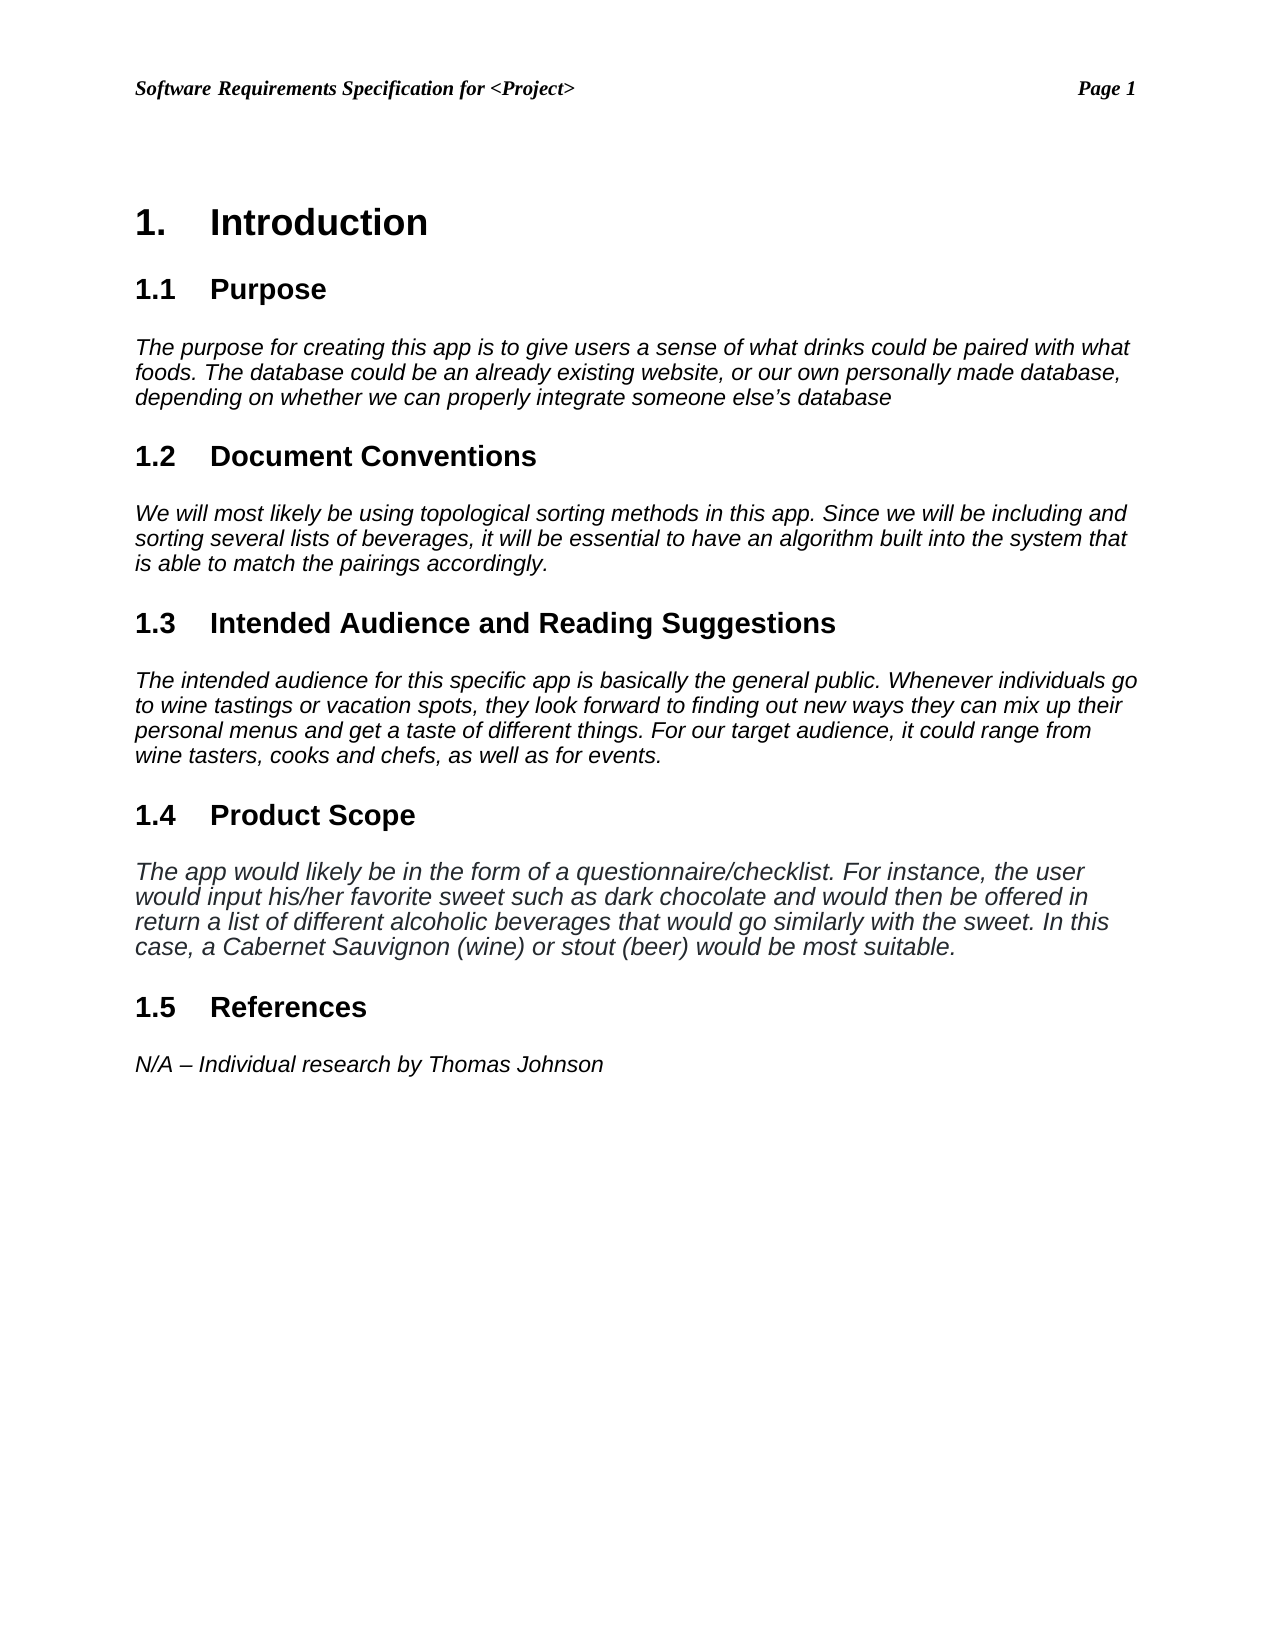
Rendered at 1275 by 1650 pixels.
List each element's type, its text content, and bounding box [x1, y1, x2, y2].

subtitle Purpose [135, 272, 1140, 306]
subtitle References [135, 990, 1140, 1023]
text The intended audience for this specific app is basically the general public. Whenever individuals go to wine tastings or vacation spots, they look forward to finding out new ways they can mix up their personal menus and get a taste of different things. For our target audience, it could range from wine tasters, cooks and chefs, as well as for events. [135, 669, 1140, 769]
subtitle Document Conventions [135, 439, 1140, 473]
subtitle Product Scope [135, 798, 1140, 831]
text We will most likely be using topological sorting methods in this app. Since we will be including and sorting several lists of beverages, it will be essential to have an algorithm built into the system that is able to match the pairings accordingly. [135, 502, 1140, 577]
text N/A – Individual research by Thomas Johnson [135, 1052, 1140, 1077]
subtitle Introduction [135, 200, 1140, 243]
text The purpose for creating this app is to give users a sense of what drinks could be paired with what foods. The database could be an already existing website, or our own personally made database, depending on whether we can properly integrate someone else’s database [135, 335, 1140, 410]
subtitle Intended Audience and Reading Suggestions [135, 606, 1140, 639]
